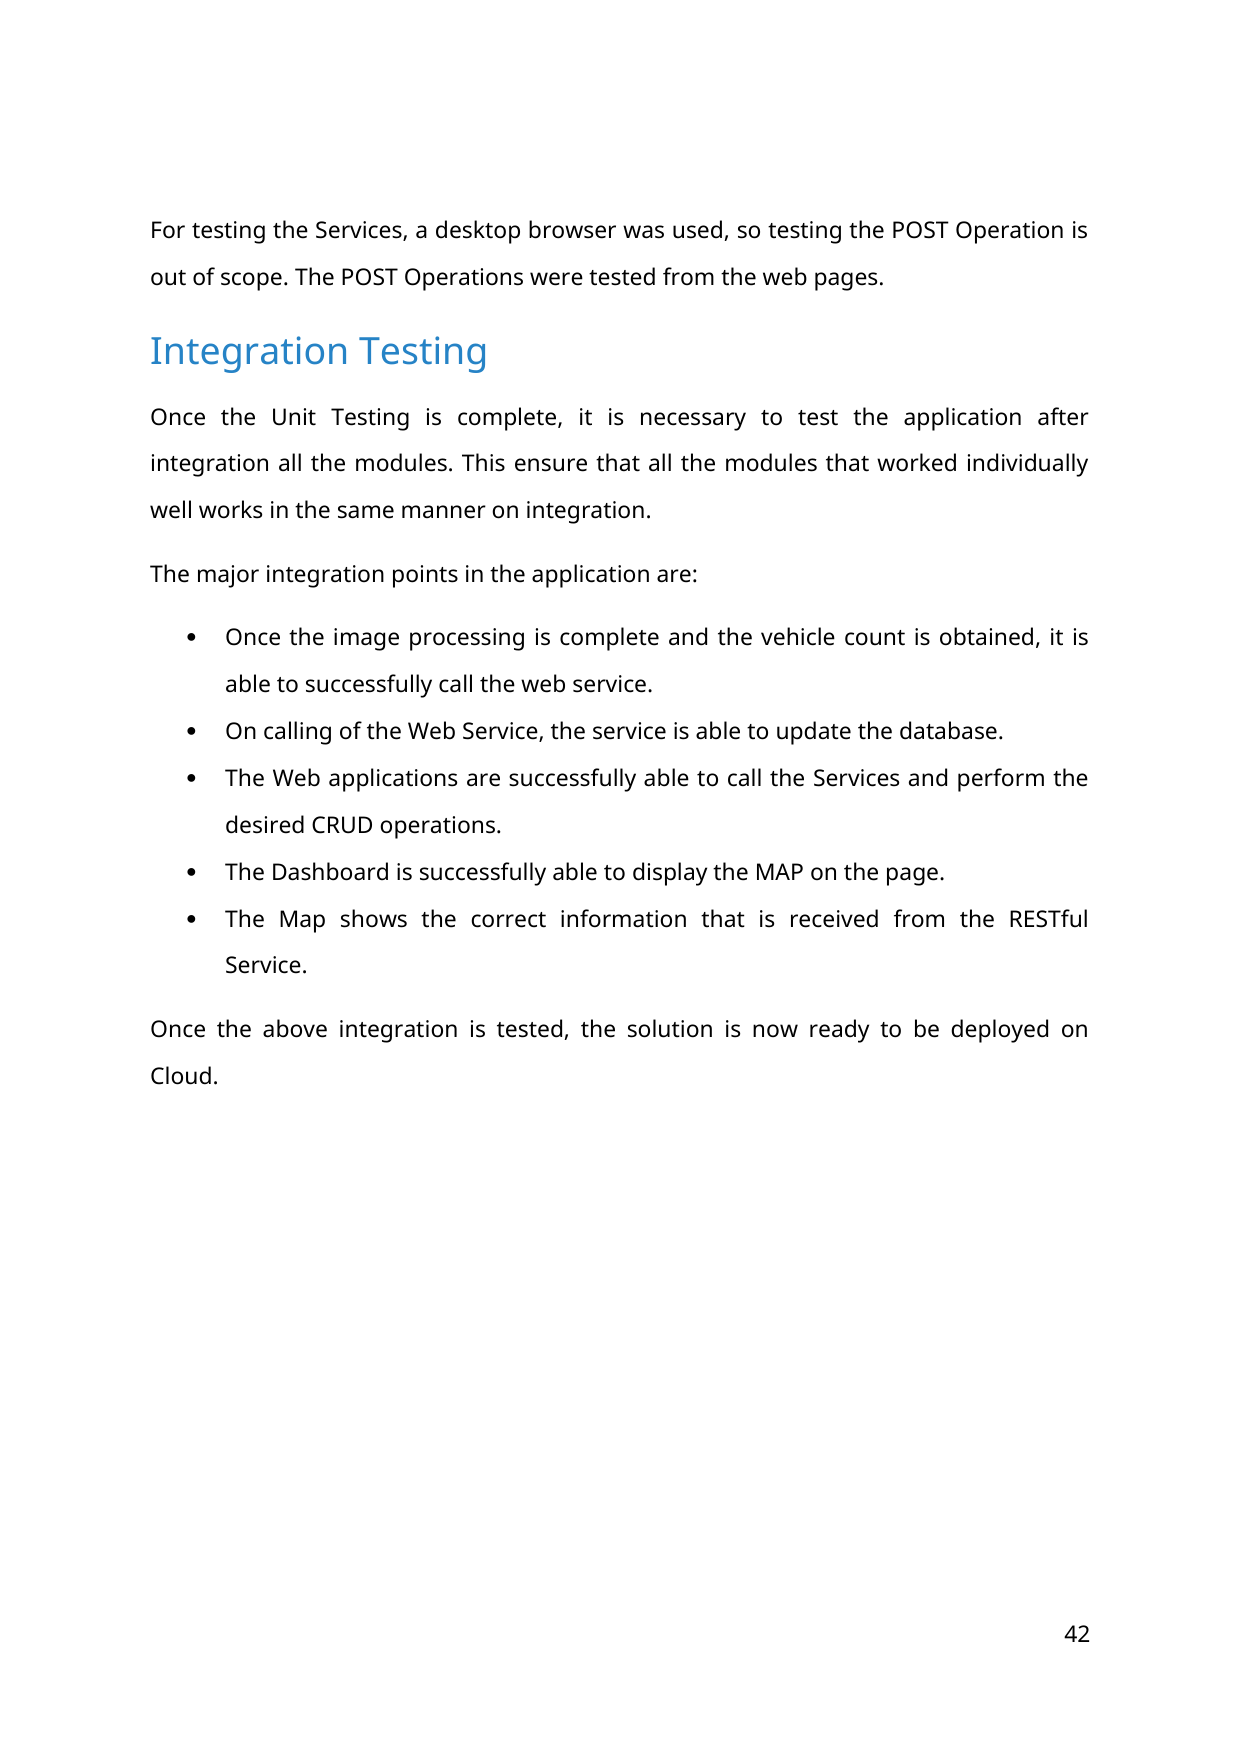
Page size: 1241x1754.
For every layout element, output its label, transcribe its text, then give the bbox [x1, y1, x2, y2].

subtitle Integration Testing [150, 324, 1090, 375]
list The Map shows the correct information that is received from the RESTful Service. [187, 903, 1090, 981]
text Once the above integration is tested, the solution is now ready to be deployed on Cloud. [150, 1013, 1090, 1091]
list Once the image processing is complete and the vehicle count is obtained, it is able to successfully call the web service. [187, 621, 1090, 699]
text The major integration points in the application are: [150, 558, 1090, 589]
list On calling of the Web Service, the service is able to update the database. [187, 715, 1090, 746]
text For testing the Services, a desktop browser was used, so testing the POST Operation is out of scope. The POST Operations were tested from the web pages. [150, 213, 1090, 292]
list The Web applications are successfully able to call the Services and perform the desired CRUD operations. [187, 762, 1090, 840]
text Once the Unit Testing is complete, it is necessary to test the application after integration all the modules. This ensure that all the modules that worked individually well works in the same manner on integration. [150, 401, 1090, 526]
list The Dashboard is successfully able to display the MAP on the page. [187, 856, 1090, 887]
